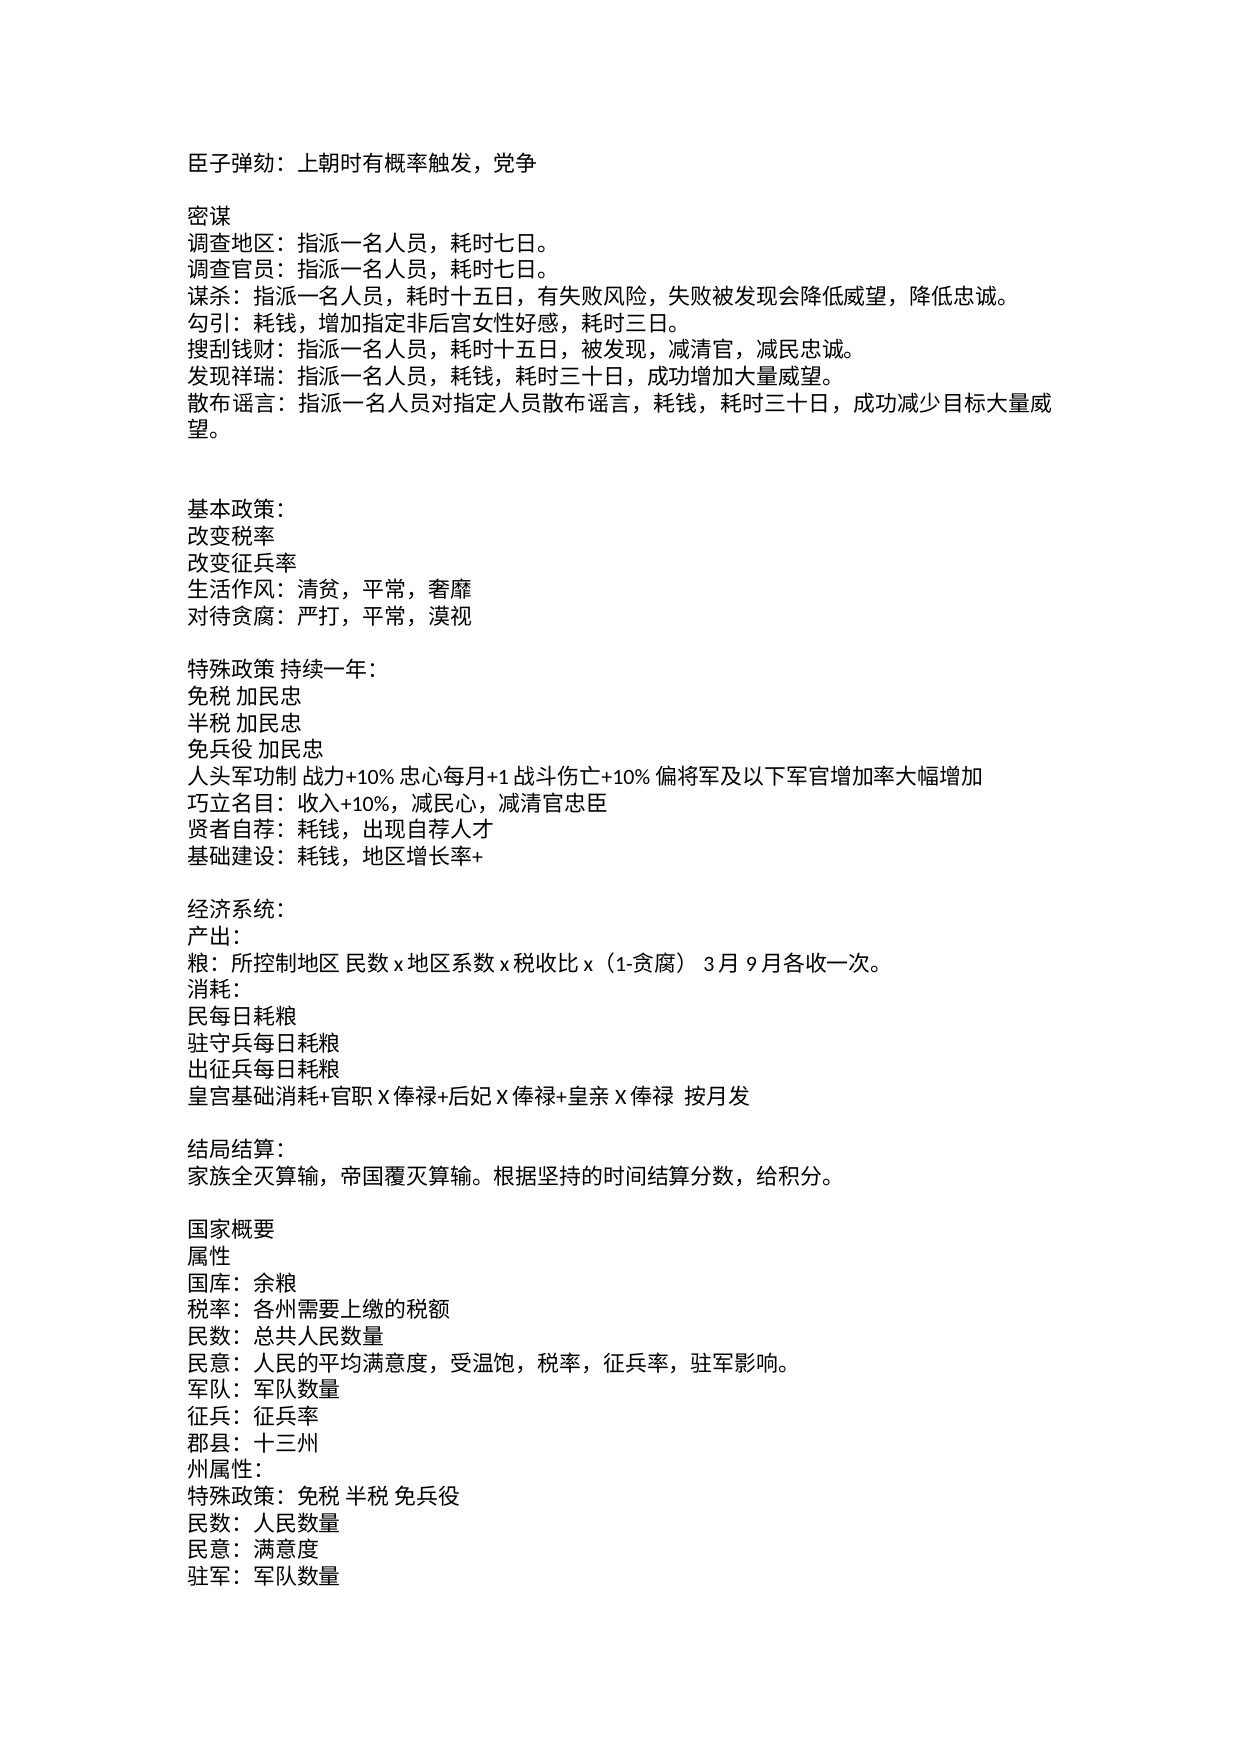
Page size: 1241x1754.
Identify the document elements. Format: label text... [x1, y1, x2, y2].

text 属性 [187, 1243, 1053, 1270]
text 消耗： [187, 977, 1053, 1003]
text 人头军功制 战力+10% 忠心每月+1 战斗伤亡+10% 偏将军及以下军官增加率大幅增加 [187, 763, 1053, 790]
text 州属性： [187, 1457, 1053, 1483]
text 粮：所控制地区 民数x地区系数x税收比x（1-贪腐） 3月 9月各收一次。 [187, 950, 1053, 977]
text 基础建设：耗钱，地区增长率+ [187, 843, 1053, 870]
text 出征兵每日耗粮 [187, 1057, 1053, 1083]
text 驻守兵每日耗粮 [187, 1030, 1053, 1057]
text 密谋 [187, 203, 1053, 230]
text 调查官员：指派一名人员，耗时七日。 [187, 257, 1053, 283]
text 产出： [187, 923, 1053, 950]
text 巧立名目：收入+10%，减民心，减清官忠臣 [187, 790, 1053, 817]
text 半税 加民忠 [187, 710, 1053, 737]
text 民意：人民的平均满意度，受温饱，税率，征兵率，驻军影响。 [187, 1350, 1053, 1377]
text 民每日耗粮 [187, 1003, 1053, 1030]
text 免兵役 加民忠 [187, 737, 1053, 763]
text 谋杀：指派一名人员，耗时十五日，有失败风险，失败被发现会降低威望，降低忠诚。 [187, 283, 1053, 310]
text 皇宫基础消耗+官职X俸禄+后妃X俸禄+皇亲X俸禄 按月发 [187, 1083, 1053, 1110]
text 经济系统： [187, 897, 1053, 923]
text 民意：满意度 [187, 1537, 1053, 1563]
text 国库：余粮 [187, 1270, 1053, 1297]
text 郡县：十三州 [187, 1430, 1053, 1457]
text 改变征兵率 [187, 550, 1053, 577]
text 特殊政策 持续一年： [187, 657, 1053, 683]
text 征兵：征兵率 [187, 1403, 1053, 1430]
text 发现祥瑞：指派一名人员，耗钱，耗时三十日，成功增加大量威望。 [187, 363, 1053, 390]
text 基本政策： [187, 497, 1053, 523]
text 税率：各州需要上缴的税额 [187, 1297, 1053, 1323]
text 调查地区：指派一名人员，耗时七日。 [187, 230, 1053, 257]
text 免税 加民忠 [187, 683, 1053, 710]
text 特殊政策：免税 半税 免兵役 [187, 1483, 1053, 1510]
text 对待贪腐：严打，平常，漠视 [187, 603, 1053, 630]
text 贤者自荐：耗钱，出现自荐人才 [187, 817, 1053, 843]
text 军队：军队数量 [187, 1377, 1053, 1403]
text 改变税率 [187, 523, 1053, 550]
text 国家概要 [187, 1217, 1053, 1243]
text 臣子弹劾：上朝时有概率触发，党争 [187, 150, 1053, 177]
text 民数：人民数量 [187, 1510, 1053, 1537]
text 散布谣言：指派一名人员对指定人员散布谣言，耗钱，耗时三十日，成功减少目标大量威望。 [187, 390, 1053, 443]
text 民数：总共人民数量 [187, 1323, 1053, 1350]
text 驻军：军队数量 [187, 1563, 1053, 1590]
text 搜刮钱财：指派一名人员，耗时十五日，被发现，减清官，减民忠诚。 [187, 337, 1053, 363]
text 结局结算： [187, 1137, 1053, 1163]
text 家族全灭算输，帝国覆灭算输。根据坚持的时间结算分数，给积分。 [187, 1163, 1053, 1190]
text 生活作风：清贫，平常，奢靡 [187, 577, 1053, 603]
text 勾引：耗钱，增加指定非后宫女性好感，耗时三日。 [187, 310, 1053, 337]
